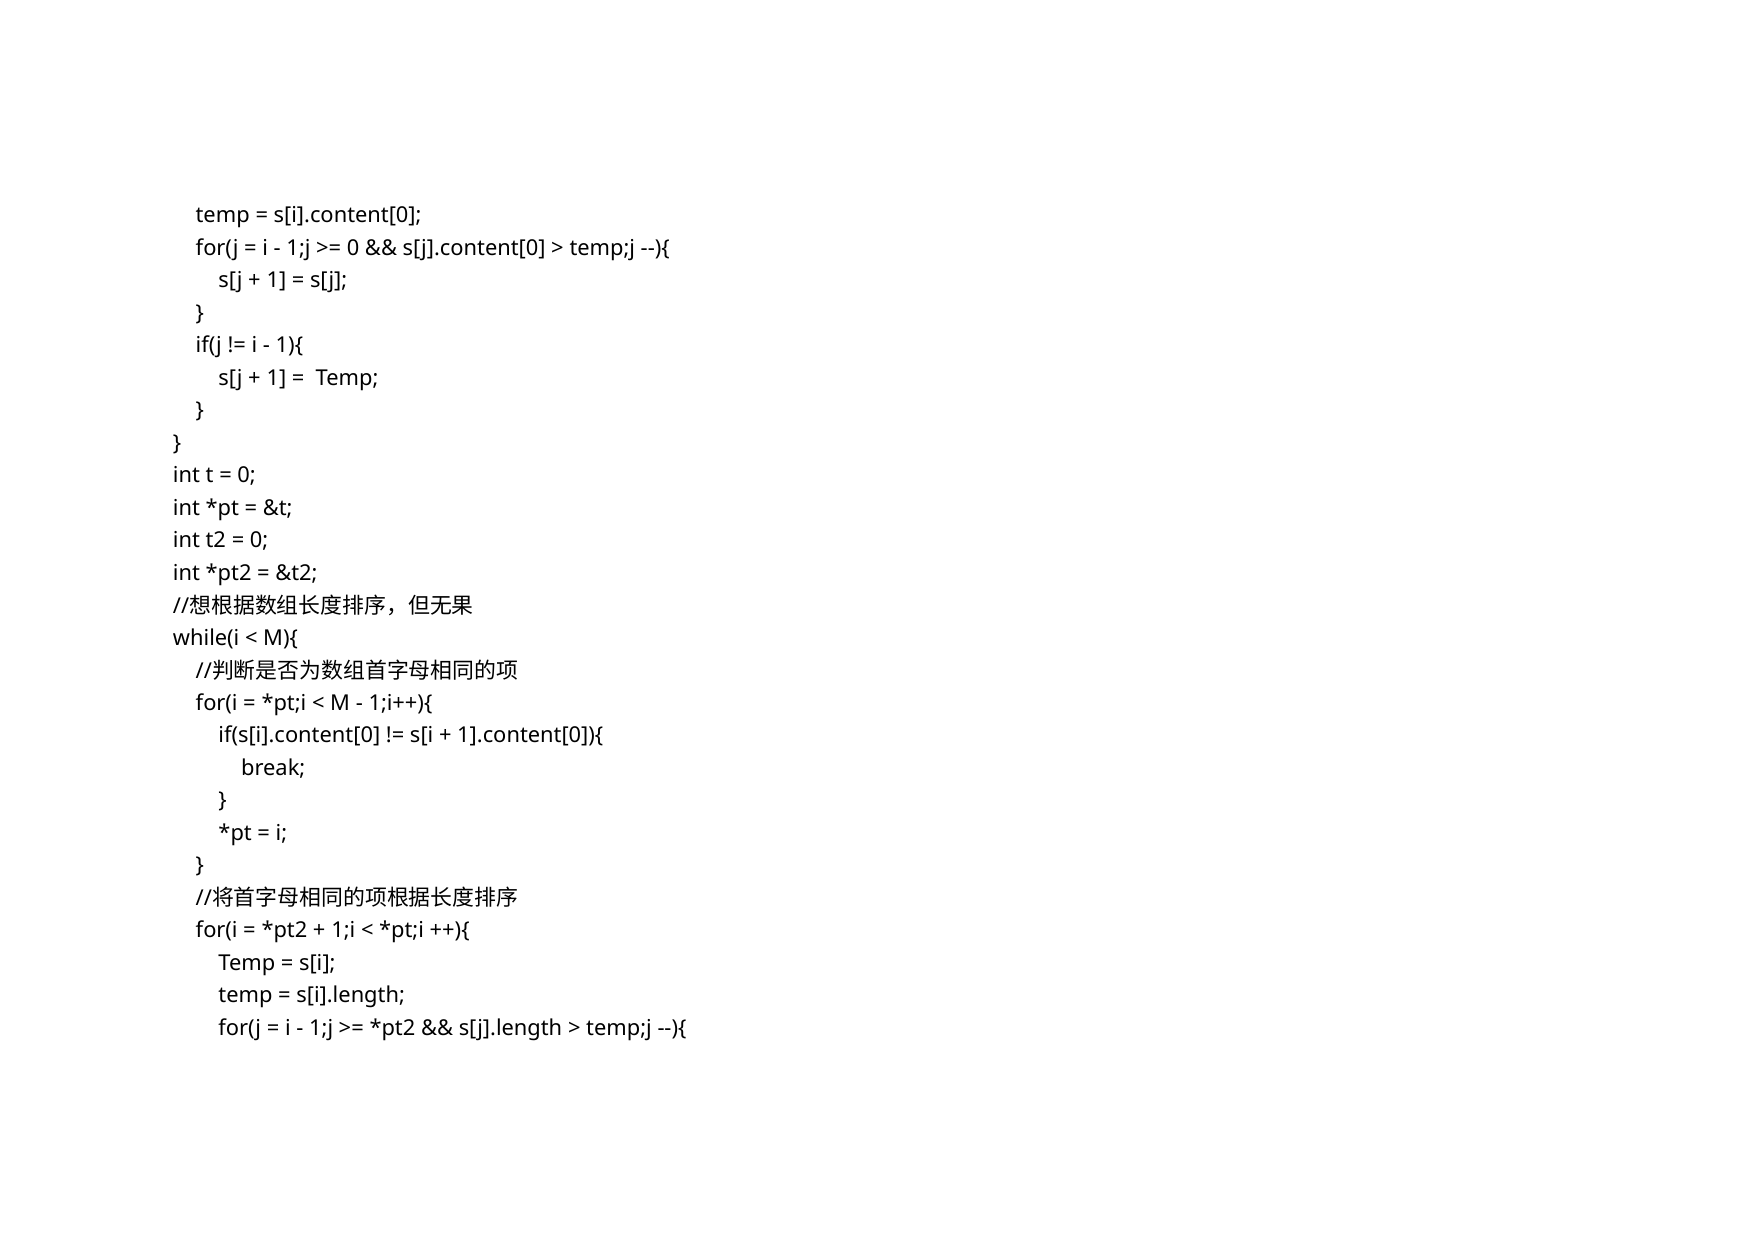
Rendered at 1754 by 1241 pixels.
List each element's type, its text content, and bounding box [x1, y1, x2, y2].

text int *pt2 = &t2; [150, 555, 1604, 588]
text } [150, 393, 1604, 425]
text int t2 = 0; [150, 523, 1604, 555]
text break; [150, 750, 1604, 783]
text temp = s[i].length; [150, 978, 1604, 1010]
text for(j = i - 1;j >= *pt2 && s[j].length > temp;j --){ [150, 1010, 1604, 1043]
text s[j + 1] = Temp; [150, 360, 1604, 393]
text temp = s[i].content[0]; [150, 198, 1604, 230]
text Temp = s[i]; [150, 945, 1604, 978]
text if(j != i - 1){ [150, 328, 1604, 360]
text for(i = *pt2 + 1;i < *pt;i ++){ [150, 913, 1604, 945]
text s[j + 1] = s[j]; [150, 263, 1604, 295]
text for(i = *pt;i < M - 1;i++){ [150, 685, 1604, 718]
text for(j = i - 1;j >= 0 && s[j].content[0] > temp;j --){ [150, 230, 1604, 263]
text if(s[i].content[0] != s[i + 1].content[0]){ [150, 718, 1604, 750]
text *pt = i; [150, 815, 1604, 848]
text } [150, 848, 1604, 880]
text } [150, 783, 1604, 815]
text while(i < M){ [150, 620, 1604, 653]
text int *pt = &t; [150, 490, 1604, 523]
text //将首字母相同的项根据长度排序 [150, 880, 1604, 913]
text //想根据数组长度排序，但无果 [150, 588, 1604, 620]
text } [150, 425, 1604, 458]
text } [150, 295, 1604, 328]
text int t = 0; [150, 458, 1604, 490]
text //判断是否为数组首字母相同的项 [150, 653, 1604, 685]
